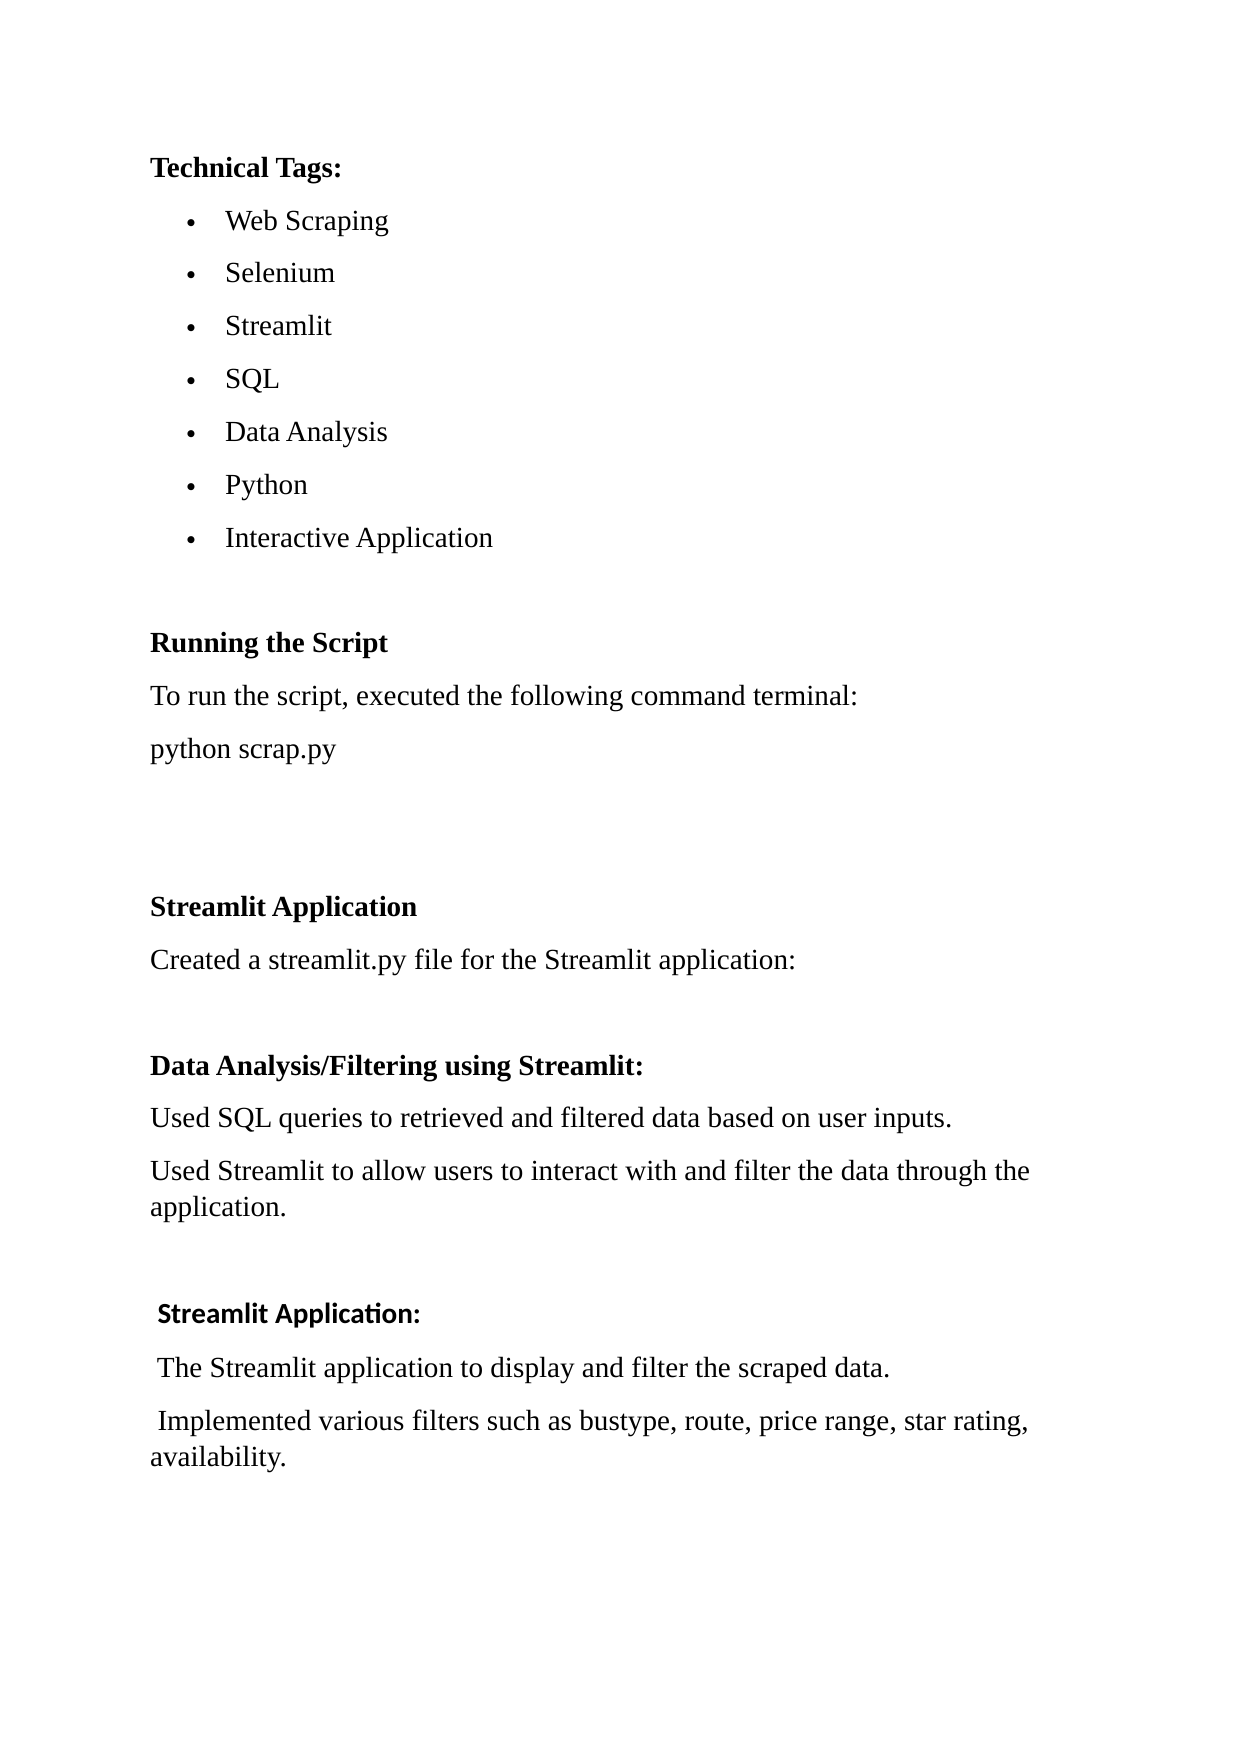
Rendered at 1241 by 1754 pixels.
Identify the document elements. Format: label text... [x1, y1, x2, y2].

text python scrap.py [150, 731, 1090, 764]
list Interactive Application [187, 520, 1090, 553]
list Web Scraping [187, 203, 1090, 236]
text To run the script, executed the following command terminal: [150, 678, 1090, 712]
text Created a streamlit.py file for the Streamlit application: [150, 942, 1090, 976]
list Selenium [187, 256, 1090, 289]
list Data Analysis [187, 414, 1090, 448]
list Streamlit [187, 308, 1090, 342]
text Implemented various filters such as bustype, route, price range, star rating, availability. [150, 1403, 1090, 1473]
text Technical Tags: [150, 150, 1090, 183]
list SQL [187, 361, 1090, 395]
text Streamlit Application: [150, 1295, 1090, 1331]
text Running the Script [150, 625, 1090, 659]
text Used SQL queries to retrieved and filtered data based on user inputs. [150, 1101, 1090, 1134]
text Streamlit Application [150, 889, 1090, 923]
text The Streamlit application to display and filter the scraped data. [150, 1350, 1090, 1384]
text Data Analysis/Filtering using Streamlit: [150, 1048, 1090, 1081]
list Python [187, 467, 1090, 500]
text Used Streamlit to allow users to interact with and filter the data through the application. [150, 1153, 1090, 1223]
